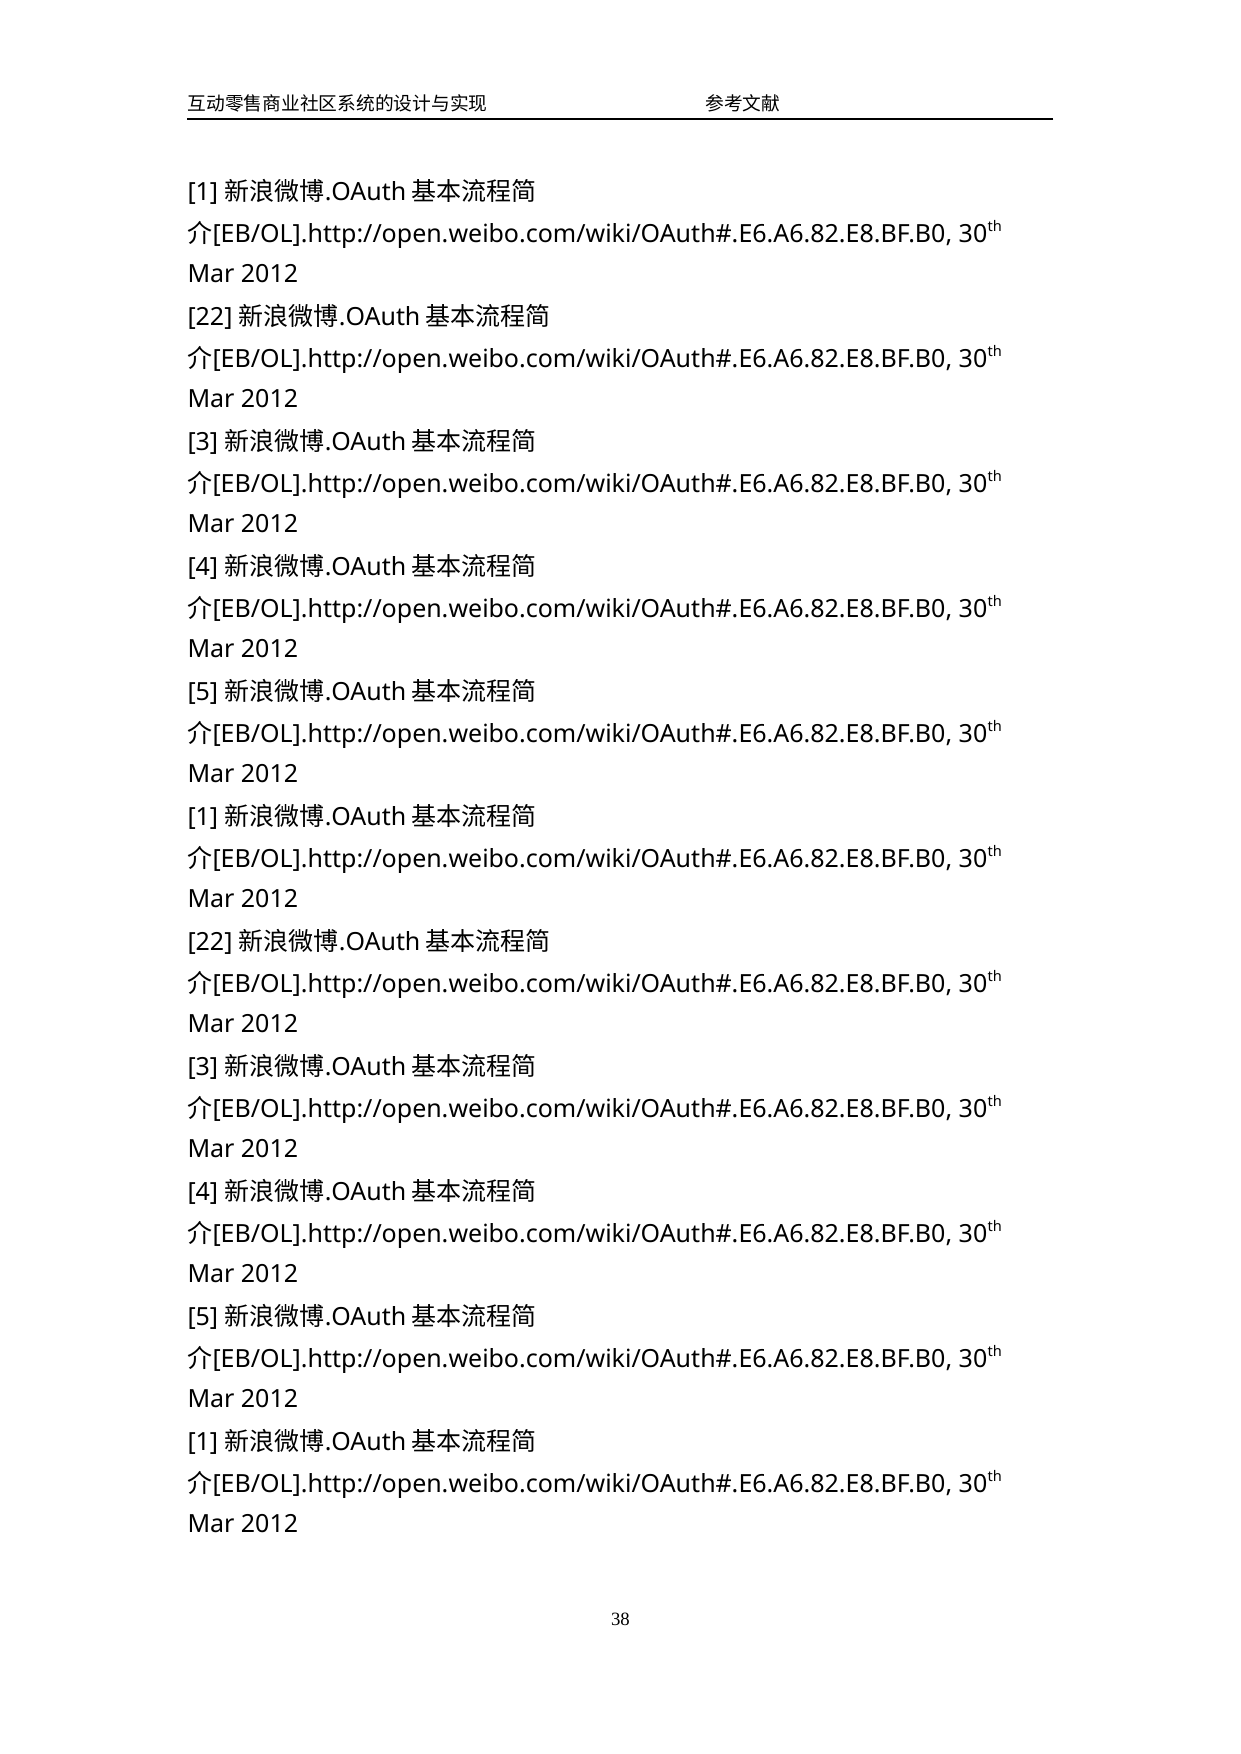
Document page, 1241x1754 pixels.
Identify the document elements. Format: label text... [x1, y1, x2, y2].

text [5] 新浪微博.OAuth基本流程简介[EB/OL].http://open.weibo.com/wiki/OAuth#.E6.A6.82.E8.BF.B0, 30th Mar 2012 [187, 669, 1053, 794]
text [3] 新浪微博.OAuth基本流程简介[EB/OL].http://open.weibo.com/wiki/OAuth#.E6.A6.82.E8.BF.B0, 30th Mar 2012 [187, 1044, 1053, 1169]
text [4] 新浪微博.OAuth基本流程简介[EB/OL].http://open.weibo.com/wiki/OAuth#.E6.A6.82.E8.BF.B0, 30th Mar 2012 [187, 544, 1053, 669]
text [1] 新浪微博.OAuth基本流程简介[EB/OL].http://open.weibo.com/wiki/OAuth#.E6.A6.82.E8.BF.B0, 30th Mar 2012 [187, 169, 1053, 294]
text [22] 新浪微博.OAuth基本流程简介[EB/OL].http://open.weibo.com/wiki/OAuth#.E6.A6.82.E8.BF.B0, 30th Mar 2012 [187, 919, 1053, 1044]
text [1] 新浪微博.OAuth基本流程简介[EB/OL].http://open.weibo.com/wiki/OAuth#.E6.A6.82.E8.BF.B0, 30th Mar 2012 [187, 1419, 1053, 1544]
text [5] 新浪微博.OAuth基本流程简介[EB/OL].http://open.weibo.com/wiki/OAuth#.E6.A6.82.E8.BF.B0, 30th Mar 2012 [187, 1294, 1053, 1419]
text [3] 新浪微博.OAuth基本流程简介[EB/OL].http://open.weibo.com/wiki/OAuth#.E6.A6.82.E8.BF.B0, 30th Mar 2012 [187, 419, 1053, 544]
text [1] 新浪微博.OAuth基本流程简介[EB/OL].http://open.weibo.com/wiki/OAuth#.E6.A6.82.E8.BF.B0, 30th Mar 2012 [187, 794, 1053, 919]
text [22] 新浪微博.OAuth基本流程简介[EB/OL].http://open.weibo.com/wiki/OAuth#.E6.A6.82.E8.BF.B0, 30th Mar 2012 [187, 294, 1053, 419]
text [4] 新浪微博.OAuth基本流程简介[EB/OL].http://open.weibo.com/wiki/OAuth#.E6.A6.82.E8.BF.B0, 30th Mar 2012 [187, 1169, 1053, 1294]
